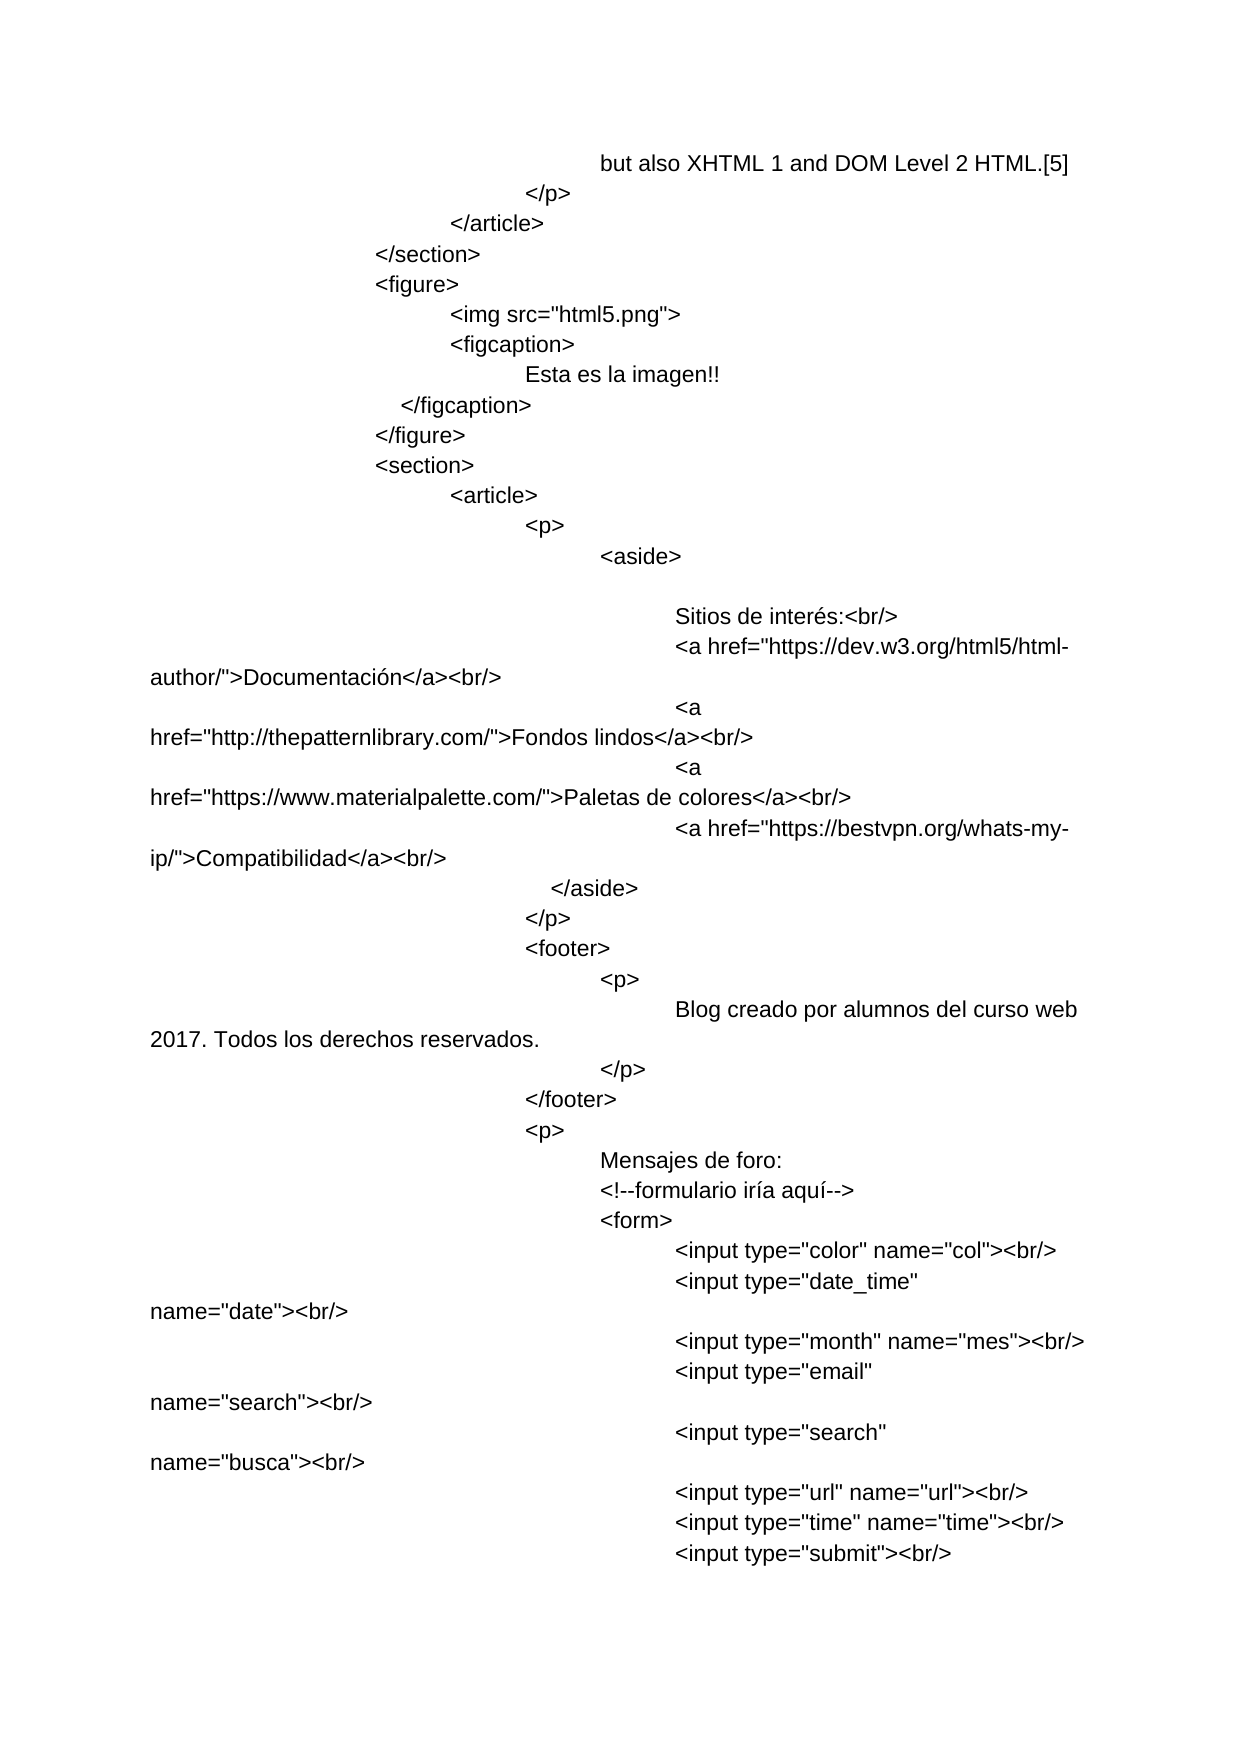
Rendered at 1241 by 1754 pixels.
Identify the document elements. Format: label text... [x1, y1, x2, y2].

text <input type="month" name="mes"><br/> [150, 1328, 1090, 1354]
text <article> [150, 482, 1090, 509]
text but also XHTML 1 and DOM Level 2 HTML.[5] [150, 150, 1090, 176]
text <form> [150, 1207, 1090, 1234]
text </figcaption> [150, 392, 1090, 418]
text <img src="html5.png"> [150, 301, 1090, 327]
text </footer> [150, 1086, 1090, 1113]
text <input type="date_time" name="date"><br/> [150, 1268, 1090, 1324]
text <a href="https://dev.w3.org/html5/html-author/">Documentación</a><br/> [150, 633, 1090, 690]
text Sitios de interés:<br/> [150, 603, 1090, 629]
text </article> [150, 210, 1090, 237]
text <input type="search" name="busca"><br/> [150, 1419, 1090, 1475]
text Mensajes de foro: [150, 1147, 1090, 1173]
text <input type="submit"><br/> [150, 1539, 1090, 1566]
text </section> [150, 241, 1090, 267]
text <p> [150, 966, 1090, 992]
text </p> [150, 1056, 1090, 1083]
text <p> [150, 1117, 1090, 1143]
text </p> [150, 905, 1090, 932]
text <input type="email" name="search"><br/> [150, 1358, 1090, 1415]
text <input type="color" name="col"><br/> [150, 1237, 1090, 1264]
text </aside> [150, 875, 1090, 901]
text Blog creado por alumnos del curso web 2017. Todos los derechos reservados. [150, 996, 1090, 1052]
text <a href="http://thepatternlibrary.com/">Fondos lindos</a><br/> [150, 694, 1090, 750]
text <a href="https://bestvpn.org/whats-my-ip/">Compatibilidad</a><br/> [150, 814, 1090, 871]
text <section> [150, 452, 1090, 478]
text <input type="url" name="url"><br/> [150, 1479, 1090, 1506]
text </p> [150, 180, 1090, 207]
text <a href="https://www.materialpalette.com/">Paletas de colores</a><br/> [150, 754, 1090, 811]
text Esta es la imagen!! [150, 361, 1090, 388]
text </figure> [150, 422, 1090, 448]
text <p> [150, 512, 1090, 539]
text <figure> [150, 271, 1090, 297]
text <!--formulario iría aquí--> [150, 1177, 1090, 1203]
text <input type="time" name="time"><br/> [150, 1509, 1090, 1536]
text <footer> [150, 935, 1090, 962]
text <figcaption> [150, 331, 1090, 358]
text <aside> [150, 543, 1090, 569]
